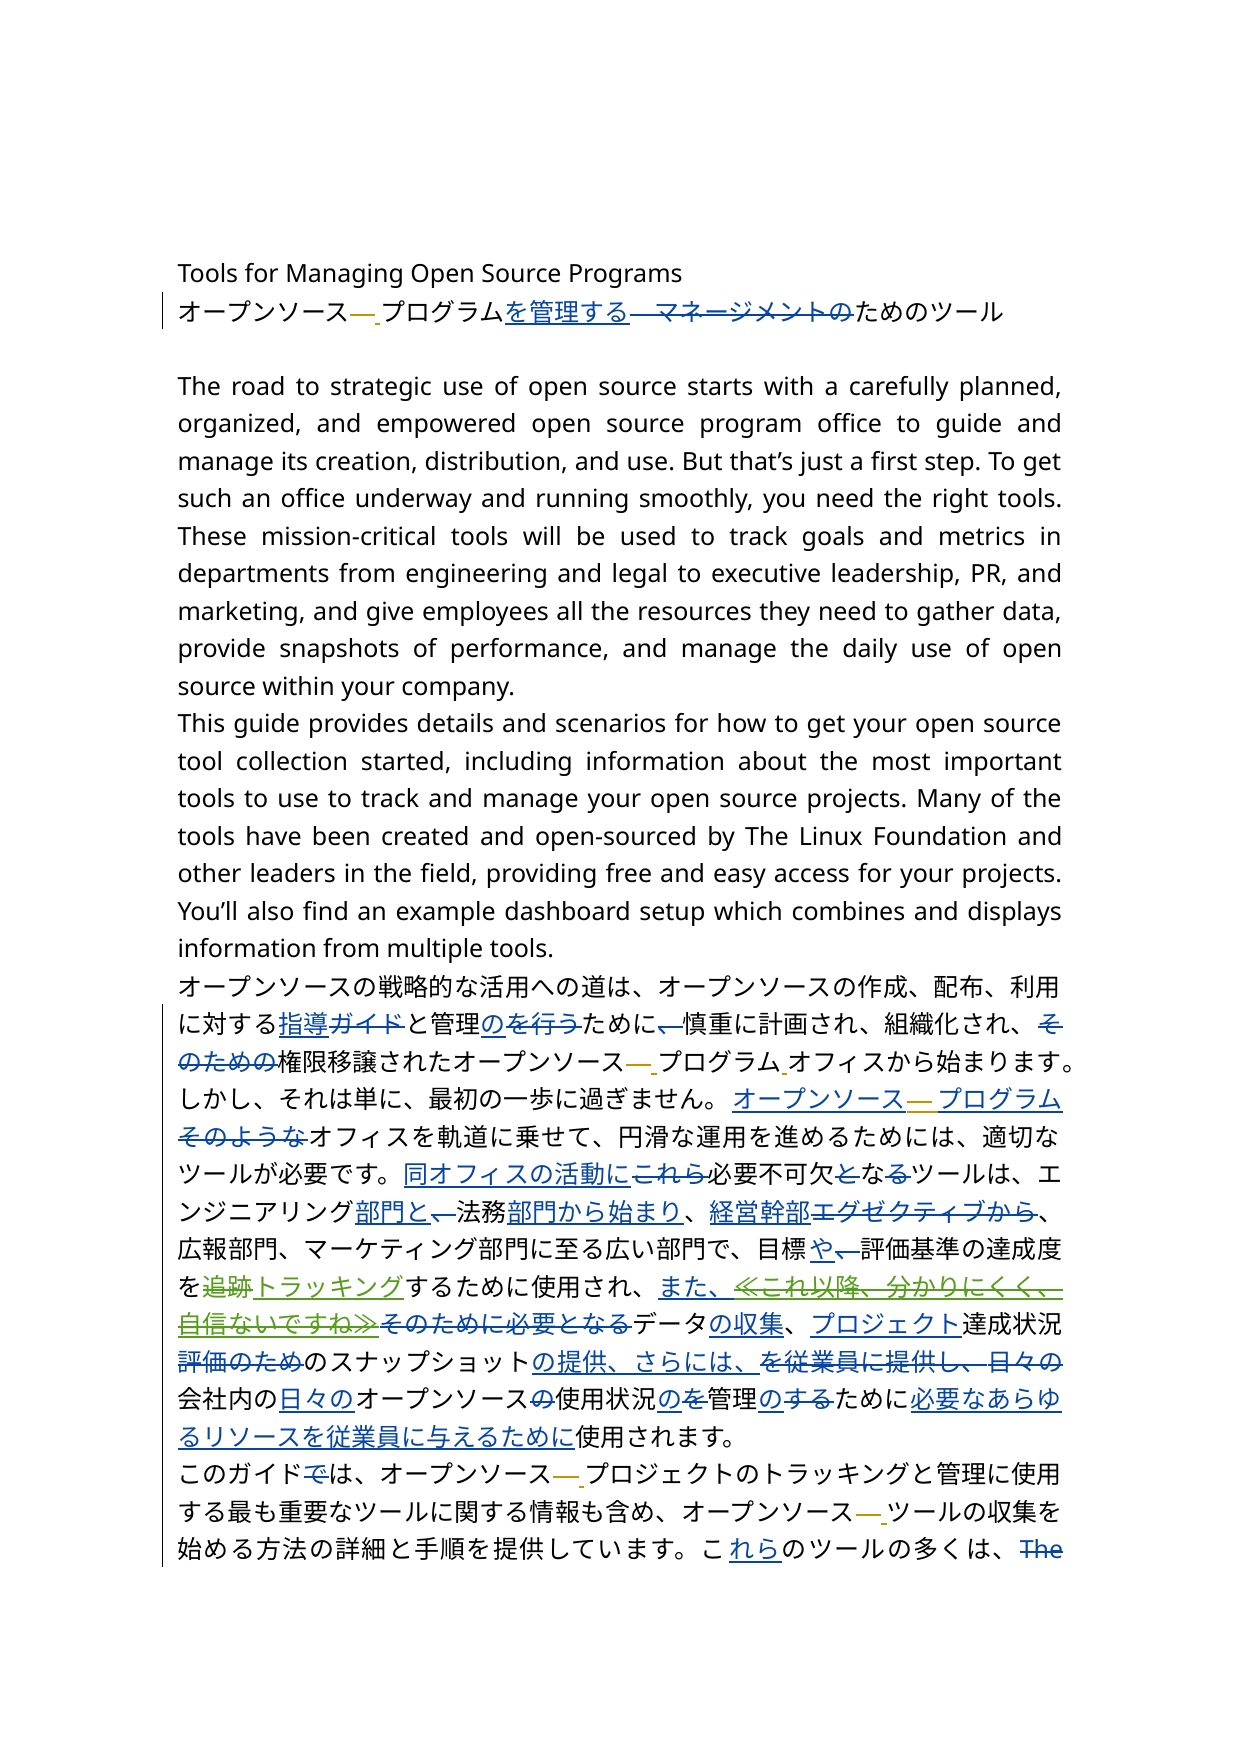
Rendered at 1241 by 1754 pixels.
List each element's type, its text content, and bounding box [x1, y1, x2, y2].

text Tools for Managing Open Source Programs [177, 254, 1063, 292]
text This guide provides details and scenarios for how to get your open source tool collection started, including information about the most important tools to use to track and manage your open source projects. Many of the tools have been created and open-sourced by The Linux Foundation and other leaders in the field, providing free and easy access for your projects. You’ll also find an example dashboard setup which combines and displays information from multiple tools. [177, 704, 1063, 967]
text オープンソースプログラムためのツール [177, 292, 1063, 329]
text オープンソースの戦略的な活用への道は、オープンソースの作成、配布、利用に対すると管理ために慎重に計画され、組織化され、権限移譲されたオープンソースプログラムオフィスから始まります。しかし、それは単に、最初の一歩に過ぎません。オフィスを軌道に乗せて、円滑な運用を進めるためには、適切なツールが必要です。必要不可欠なツールは、エンジニアリング法務、、広報部門、マーケティング部門に至る広い部門で、目標評価基準の達成度をするために使用され、データ、達成状況のスナップショット会社内のオープンソース使用状況管理ために使用されます。 [177, 967, 1063, 1454]
text The road to strategic use of open source starts with a carefully planned, organized, and empowered open source program office to guide and manage its creation, distribution, and use. But that’s just a first step. To get such an office underway and running smoothly, you need the right tools. These mission-critical tools will be used to track goals and metrics in departments from engineering and legal to executive leadership, PR, and marketing, and give employees all the resources they need to gather data, provide snapshots of performance, and manage the daily use of open source within your company. [177, 367, 1063, 704]
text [177, 1454, 1063, 1567]
